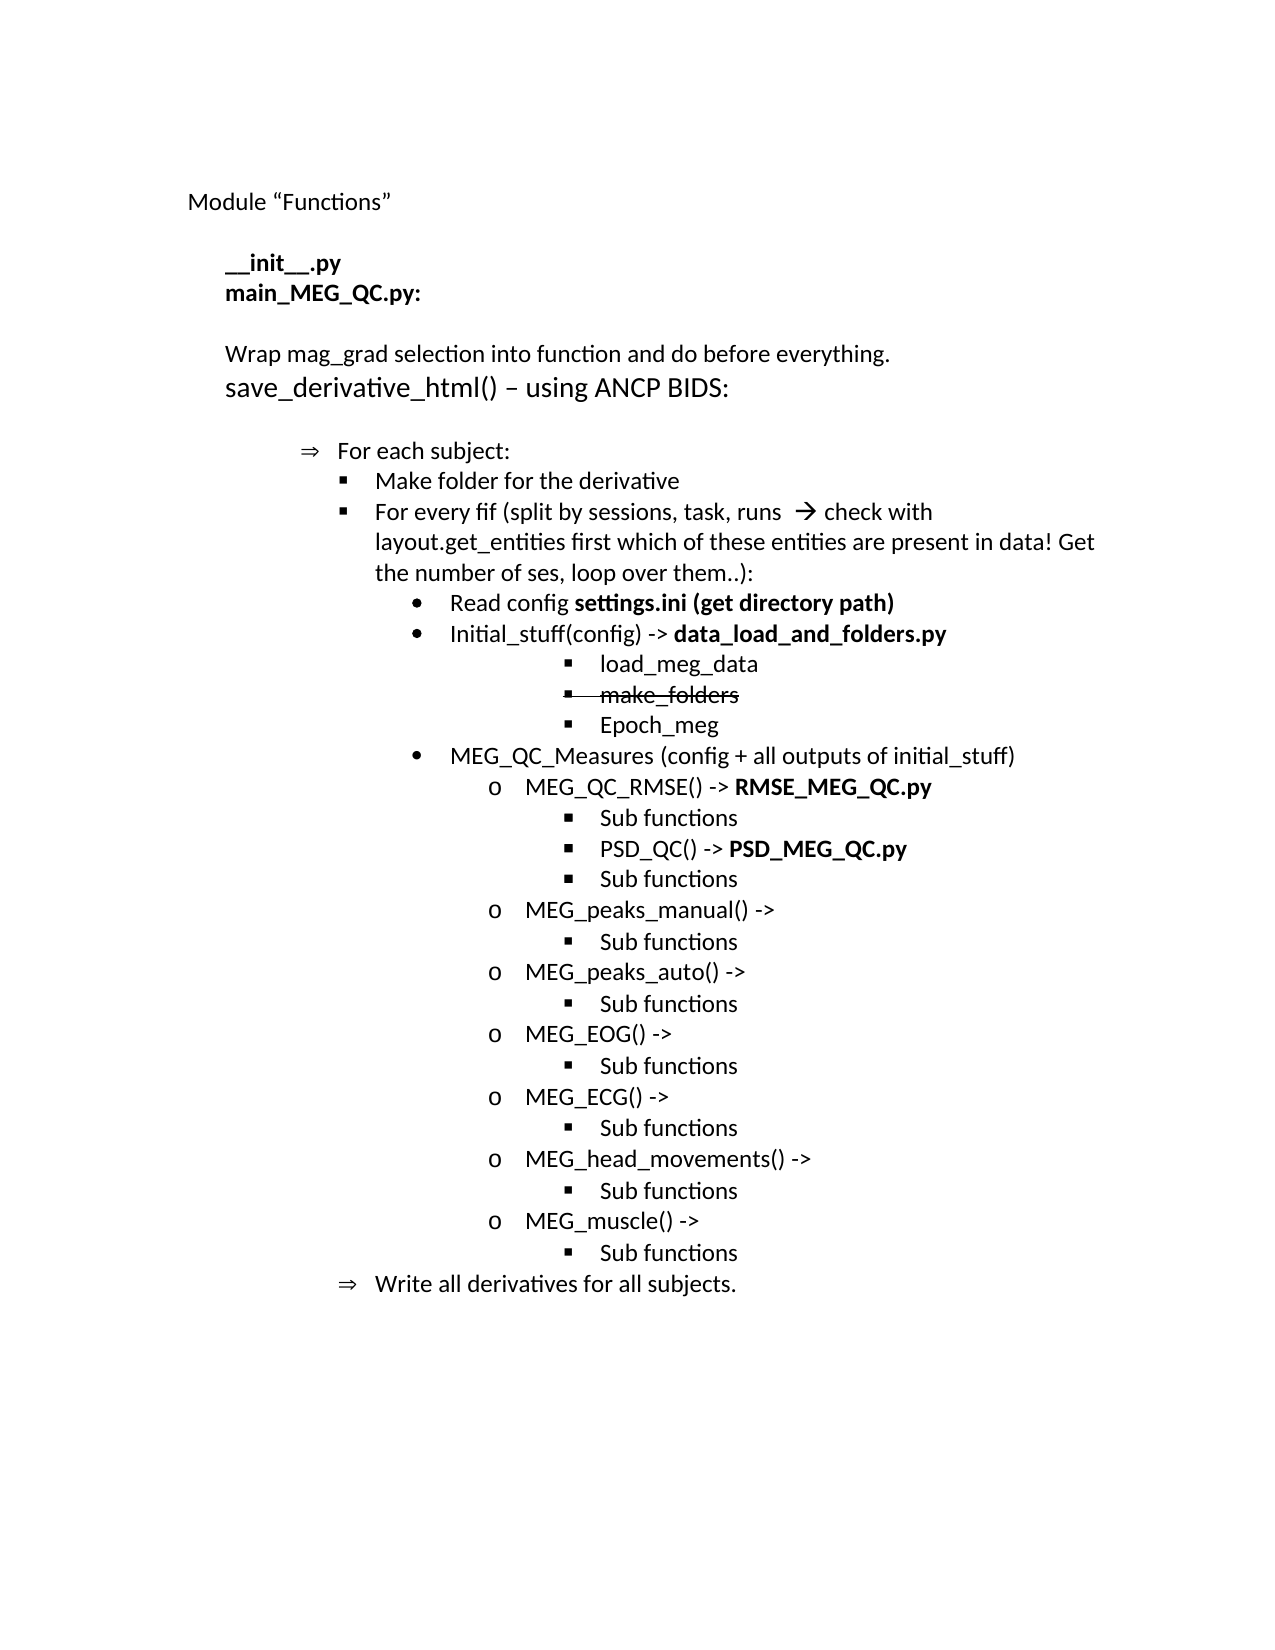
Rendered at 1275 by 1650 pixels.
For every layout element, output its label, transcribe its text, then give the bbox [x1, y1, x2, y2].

list For every fif (split by sessions, task, runs check with layout.get_entities first which of these entities are present in data! Get the number of ses, loop over them..): [337, 496, 1125, 587]
list Make folder for the derivative [337, 465, 1125, 496]
list Epoch_meg [562, 709, 1125, 740]
list Read config settings.ini (get directory path) [412, 587, 1125, 618]
list MEG_peaks_manual() -> [487, 894, 1125, 926]
list MEG_peaks_auto() -> [487, 956, 1125, 988]
list Sub functions [562, 1113, 1125, 1143]
list For each subject: [300, 435, 1125, 465]
list Sub functions [562, 802, 1125, 833]
list MEG_muscle() -> [487, 1205, 1125, 1237]
list MEG_EOG() -> [487, 1018, 1125, 1050]
list MEG_ECG() -> [487, 1081, 1125, 1113]
list Write all derivatives for all subjects. [337, 1268, 1125, 1298]
list Sub functions [562, 1050, 1125, 1081]
list Initial_stuff(config) -> data_load_and_folders.py [412, 618, 1125, 648]
list Sub functions [562, 863, 1125, 894]
list make_folders [562, 679, 1125, 709]
list load_meg_data [562, 648, 1125, 679]
list MEG_QC_RMSE() -> RMSE_MEG_QC.py [487, 771, 1125, 802]
list Sub functions [562, 926, 1125, 956]
text Module “Functions” [187, 186, 1125, 216]
list Sub functions [562, 1175, 1125, 1205]
list MEG_head_movements() -> [487, 1143, 1125, 1175]
text main_MEG_QC.py: [225, 277, 1125, 308]
list Sub functions [562, 988, 1125, 1018]
text Wrap mag_grad selection into function and do before everything. [225, 338, 1125, 369]
list MEG_QC_Measures (config + all outputs of initial_stuff) [412, 740, 1125, 771]
text save_derivative_html() – using ANCP BIDS: [225, 369, 1125, 404]
list Sub functions [562, 1237, 1125, 1268]
list PSD_QC() -> PSD_MEG_QC.py [562, 833, 1125, 863]
text __init__.py [225, 247, 1125, 277]
